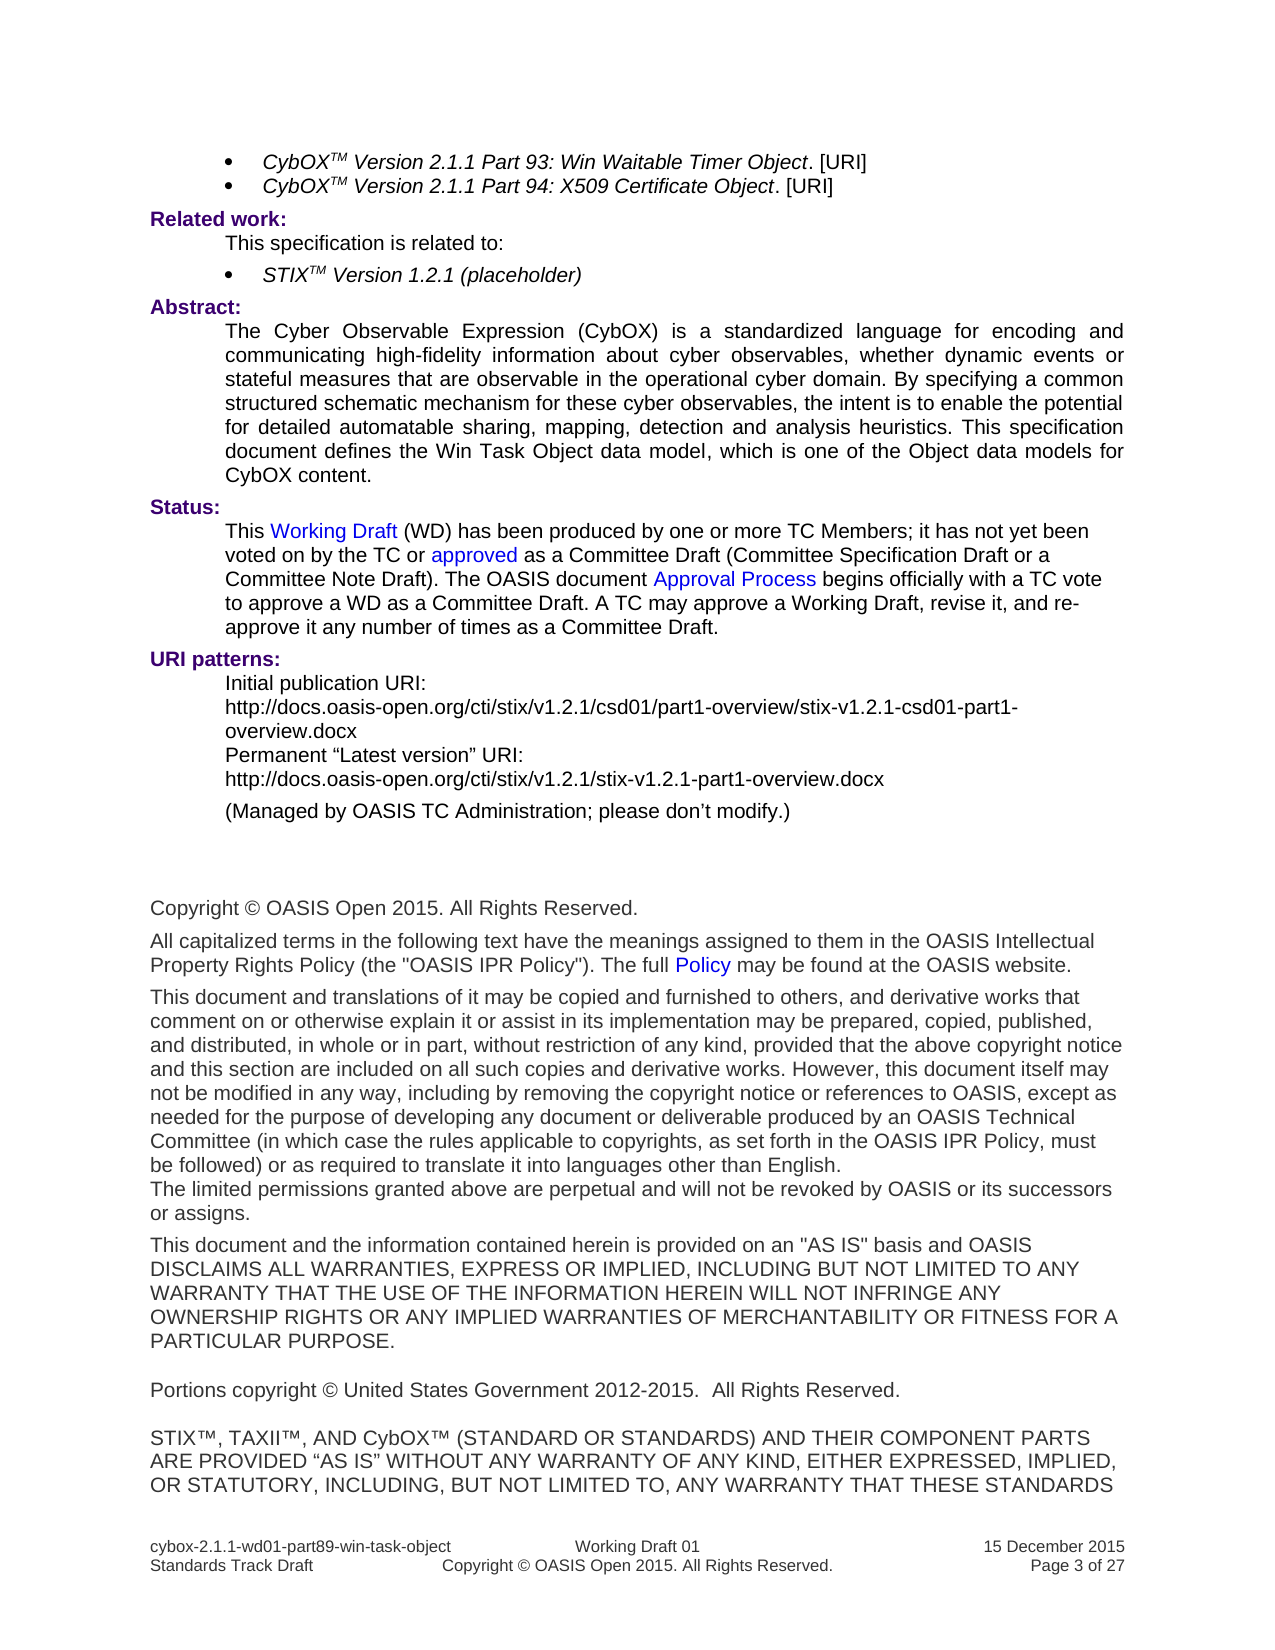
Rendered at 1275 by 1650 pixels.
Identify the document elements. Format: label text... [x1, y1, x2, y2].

title Status: [150, 495, 1125, 519]
title Initial publication URI: http://docs.oasis-open.org/cti/stix/v1.2.1/csd01/part1-overview/stix-v1.2.1-csd01-part1-overview.docx [225, 671, 1125, 743]
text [150, 1377, 1125, 1497]
text All capitalized terms in the following text have the meanings assigned to them in the OASIS Intellectual Property Rights Policy (the "OASIS IPR Policy"). The full Policy may be found at the OASIS website. [150, 928, 1125, 976]
text The Cyber Observable Expression (CybOX) is a standardized language for encoding and communicating high-fidelity information about cyber observables, whether dynamic events or stateful measures that are observable in the operational cyber domain. By specifying a common structured schematic mechanism for these cyber observables, the intent is to enable the potential for detailed automatable sharing, mapping, detection and analysis heuristics. This specification document defines the Win Task Object data model, which is one of the Object data models for CybOX content. [225, 319, 1125, 487]
text (Managed by OASIS TC Administration; please don’t modify.) [225, 799, 1125, 823]
text This document and the information contained herein is provided on an "AS IS" basis and OASIS DISCLAIMS ALL WARRANTIES, EXPRESS OR IMPLIED, INCLUDING BUT NOT LIMITED TO ANY WARRANTY THAT THE USE OF THE INFORMATION HEREIN WILL NOT INFRINGE ANY OWNERSHIP RIGHTS OR ANY IMPLIED WARRANTIES OF MERCHANTABILITY OR FITNESS FOR A PARTICULAR PURPOSE. [150, 1233, 1125, 1352]
list STIXTM Version 1.2.1 (placeholder) [225, 263, 1125, 287]
list CybOXTM Version 2.1.1 Part 94: X509 Certificate Object. [URI] [225, 174, 1125, 198]
title URI patterns: [150, 647, 1125, 671]
text This Working Draft (WD) has been produced by one or more TC Members; it has not yet been voted on by the TC or approved as a Committee Draft (Committee Specification Draft or a Committee Note Draft). The OASIS document Approval Process begins officially with a TC vote to approve a WD as a Committee Draft. A TC may approve a Working Draft, revise it, and re-approve it any number of times as a Committee Draft. [225, 519, 1125, 639]
text The limited permissions granted above are perpetual and will not be revoked by OASIS or its successors or assigns. [150, 1176, 1125, 1224]
title This specification is related to: [225, 230, 1125, 254]
title Abstract: [150, 295, 1125, 319]
text Copyright © OASIS Open 2015. All Rights Reserved. [150, 896, 1125, 920]
title Related work: [150, 206, 1125, 230]
text This document and translations of it may be copied and furnished to others, and derivative works that comment on or otherwise explain it or assist in its implementation may be prepared, copied, published, and distributed, in whole or in part, without restriction of any kind, provided that the above copyright notice and this section are included on all such copies and derivative works. However, this document itself may not be modified in any way, including by removing the copyright notice or references to OASIS, except as needed for the purpose of developing any document or deliverable produced by an OASIS Technical Committee (in which case the rules applicable to copyrights, as set forth in the OASIS IPR Policy, must be followed) or as required to translate it into languages other than English. [150, 985, 1125, 1176]
list CybOXTM Version 2.1.1 Part 93: Win Waitable Timer Object. [URI] [225, 150, 1125, 174]
title Permanent “Latest version” URI: http://docs.oasis-open.org/cti/stix/v1.2.1/stix-v1.2.1-part1-overview.docx [225, 743, 1125, 791]
